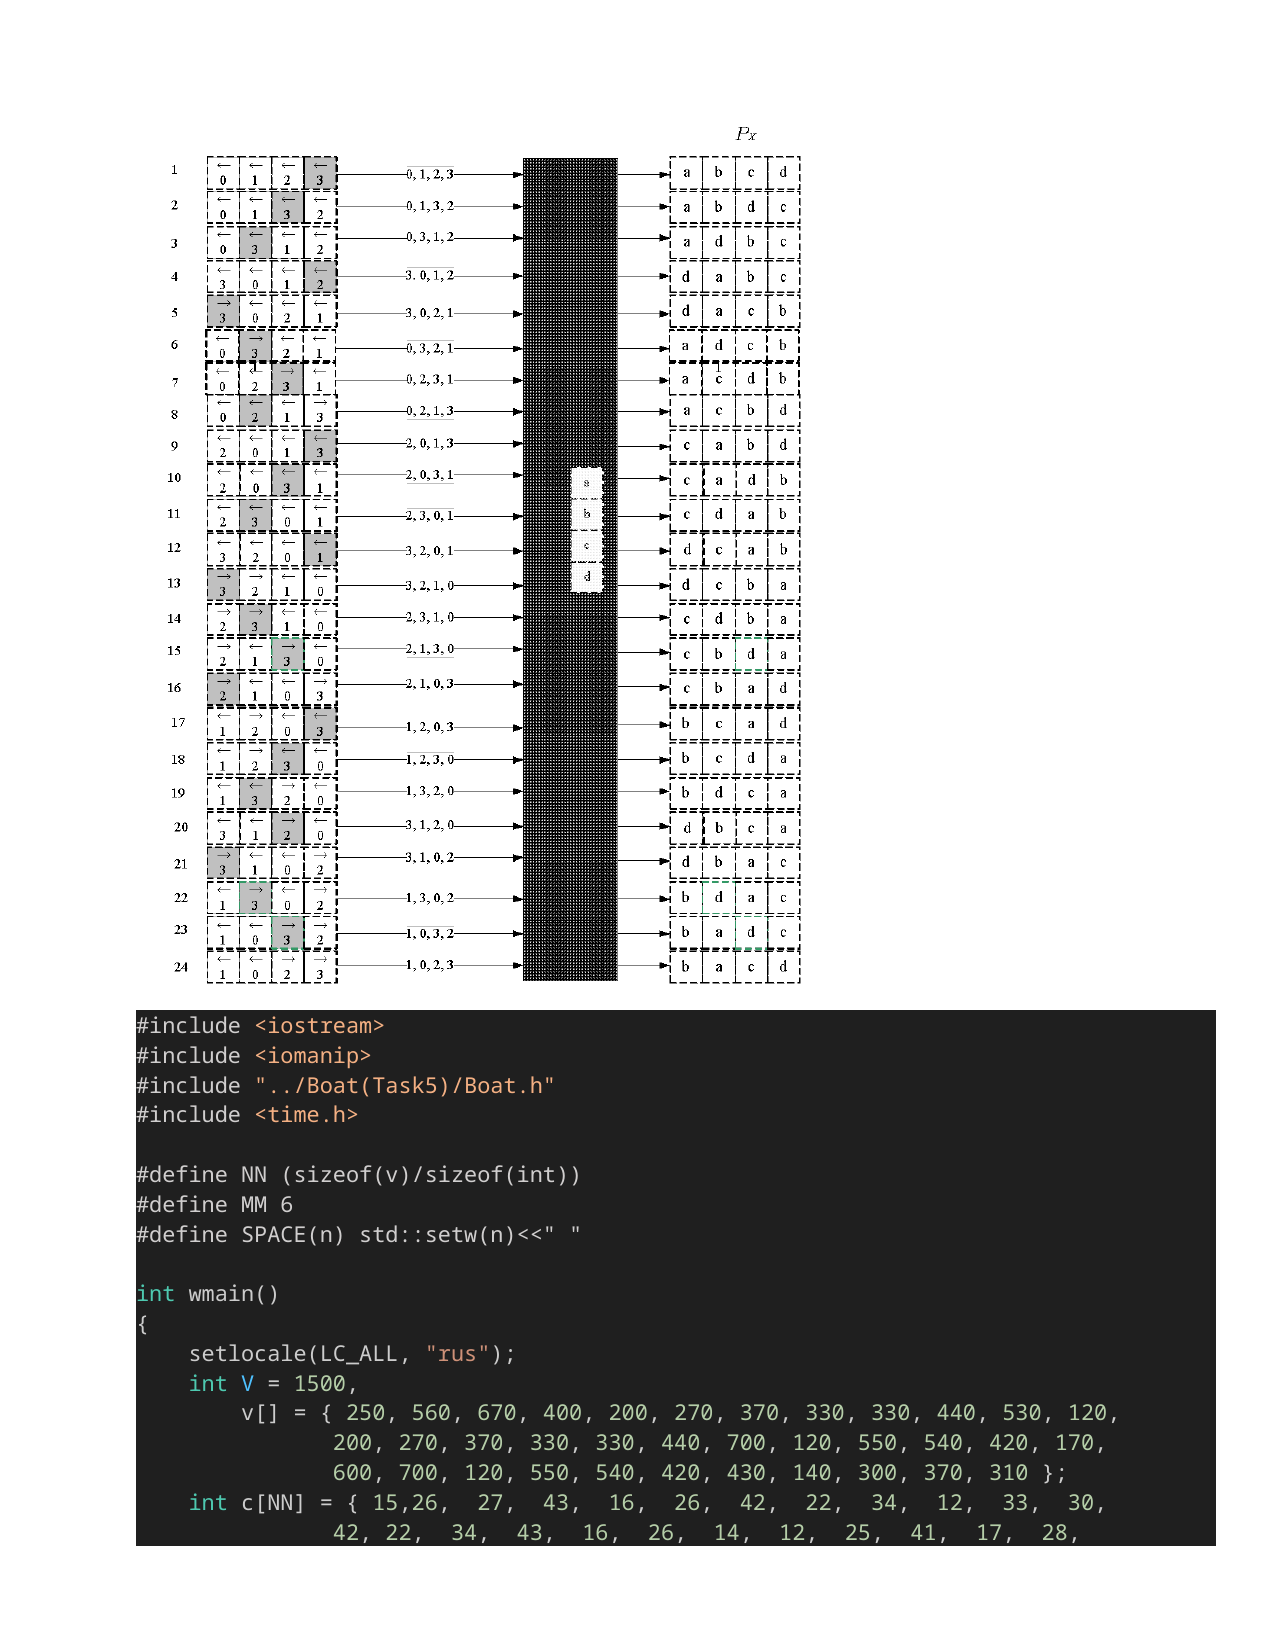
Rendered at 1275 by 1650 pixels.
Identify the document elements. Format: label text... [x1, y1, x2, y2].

text #define SPACE(n) std::setw(n)<<" " [136, 1219, 1216, 1248]
text 42, 22, 34, 43, 16, 26, 14, 12, 25, 41, 17, 28, [136, 1517, 1216, 1546]
picture [135, 118, 801, 984]
text #include <time.h> [136, 1099, 1216, 1129]
text v[] = { 250, 560, 670, 400, 200, 270, 370, 330, 330, 440, 530, 120, [136, 1397, 1216, 1427]
text 600, 700, 120, 550, 540, 420, 430, 140, 300, 370, 310 }; [136, 1457, 1216, 1487]
text #include "../Boat(Task5)/Boat.h" [136, 1070, 1216, 1099]
text #define MM 6 [136, 1189, 1216, 1219]
text int wmain() [136, 1278, 1216, 1308]
text #include <iostream> [136, 1010, 1216, 1040]
text int c[NN] = { 15,26, 27, 43, 16, 26, 42, 22, 34, 12, 33, 30, [136, 1487, 1216, 1517]
text int V = 1500, [136, 1368, 1216, 1397]
text { [136, 1308, 1216, 1338]
text setlocale(LC_ALL, "rus"); [136, 1338, 1216, 1368]
text #define NN (sizeof(v)/sizeof(int)) [136, 1159, 1216, 1189]
text 200, 270, 370, 330, 330, 440, 700, 120, 550, 540, 420, 170, [136, 1427, 1216, 1457]
text #include <iomanip> [136, 1040, 1216, 1070]
